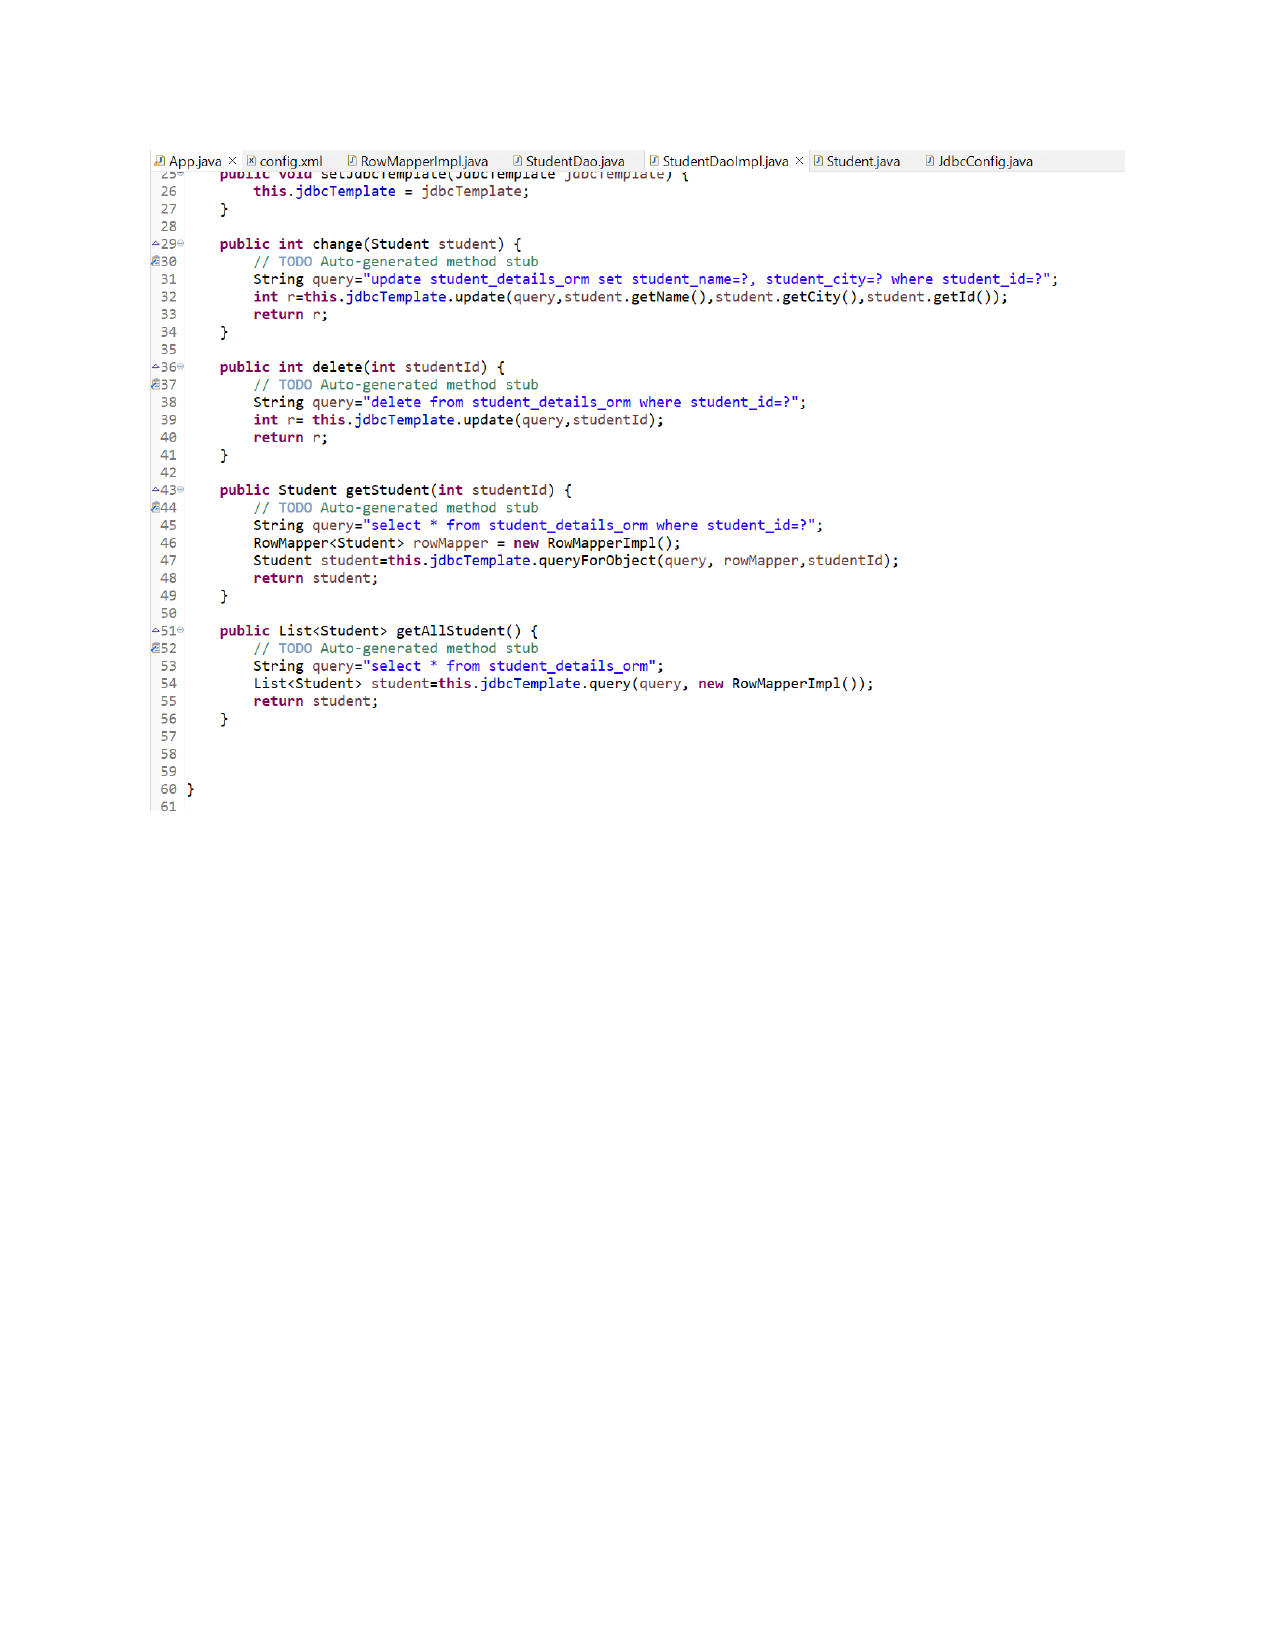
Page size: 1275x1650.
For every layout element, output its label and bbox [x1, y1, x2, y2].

picture [150, 150, 1125, 811]
